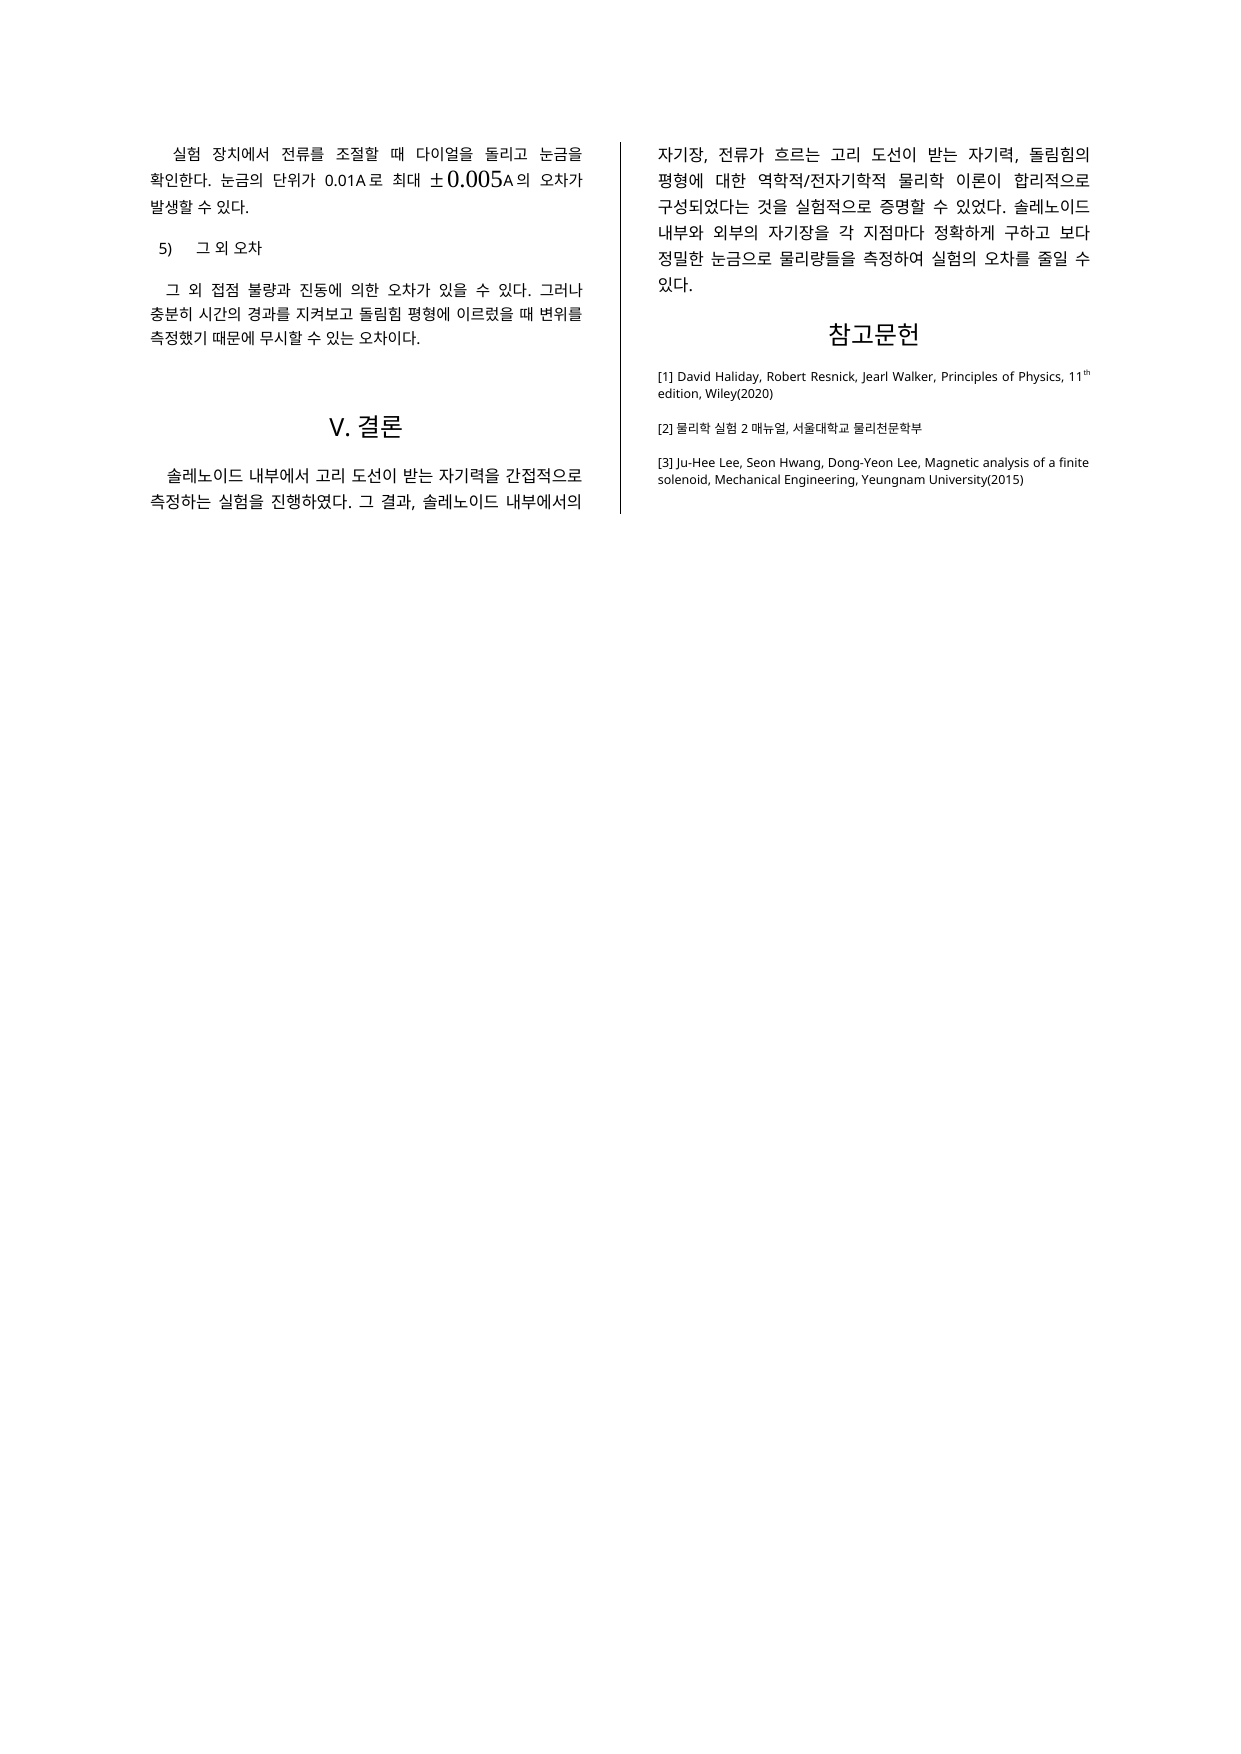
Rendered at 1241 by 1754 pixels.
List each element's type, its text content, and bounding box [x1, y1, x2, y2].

list 그 외 오차 [158, 237, 583, 259]
text [2] 물리학 실험 2 매뉴얼, 서울대학교 물리천문학부 [658, 419, 1090, 437]
text [1] David Haliday, Robert Resnick, Jearl Walker, Principles of Physics, 11th edition, Wiley(2020) [658, 368, 1090, 402]
text 그 외 접점 불량과 진동에 의한 오차가 있을 수 있다. 그러나 충분히 시간의 경과를 지켜보고 돌림힘 평형에 이르렀을 때 변위를 측정했기 때문에 무시할 수 있는 오차이다. [150, 278, 583, 349]
text 솔레노이드 내부에서 고리 도선이 받는 자기력을 간접적으로 측정하는 실험을 진행하였다. 그 결과, 솔레노이드 내부에서의 자기장, 전류가 흐르는 고리 도선이 받는 자기력, 돌림힘의 평형에 대한 역학적/전자기학적 물리학 이론이 합리적으로 구성되었다는 것을 실험적으로 증명할 수 있었다. 솔레노이드 내부와 외부의 자기장을 각 지점마다 정확하게 구하고 보다 정밀한 눈금으로 물리량들을 측정하여 실험의 오차를 줄일 수 있다. [658, 142, 1090, 297]
text 실험 장치에서 전류를 조절할 때 다이얼을 돌리고 눈금을 확인한다. 눈금의 단위가 0.01A로 최대 A의 오차가 발생할 수 있다. [150, 142, 583, 218]
text [3] Ju-Hee Lee, Seon Hwang, Dong-Yeon Lee, Magnetic analysis of a finite solenoid, Mechanical Engineering, Yeungnam University(2015) [658, 454, 1090, 488]
text 참고문헌 [658, 315, 1090, 351]
text V. 결론 [150, 407, 583, 444]
